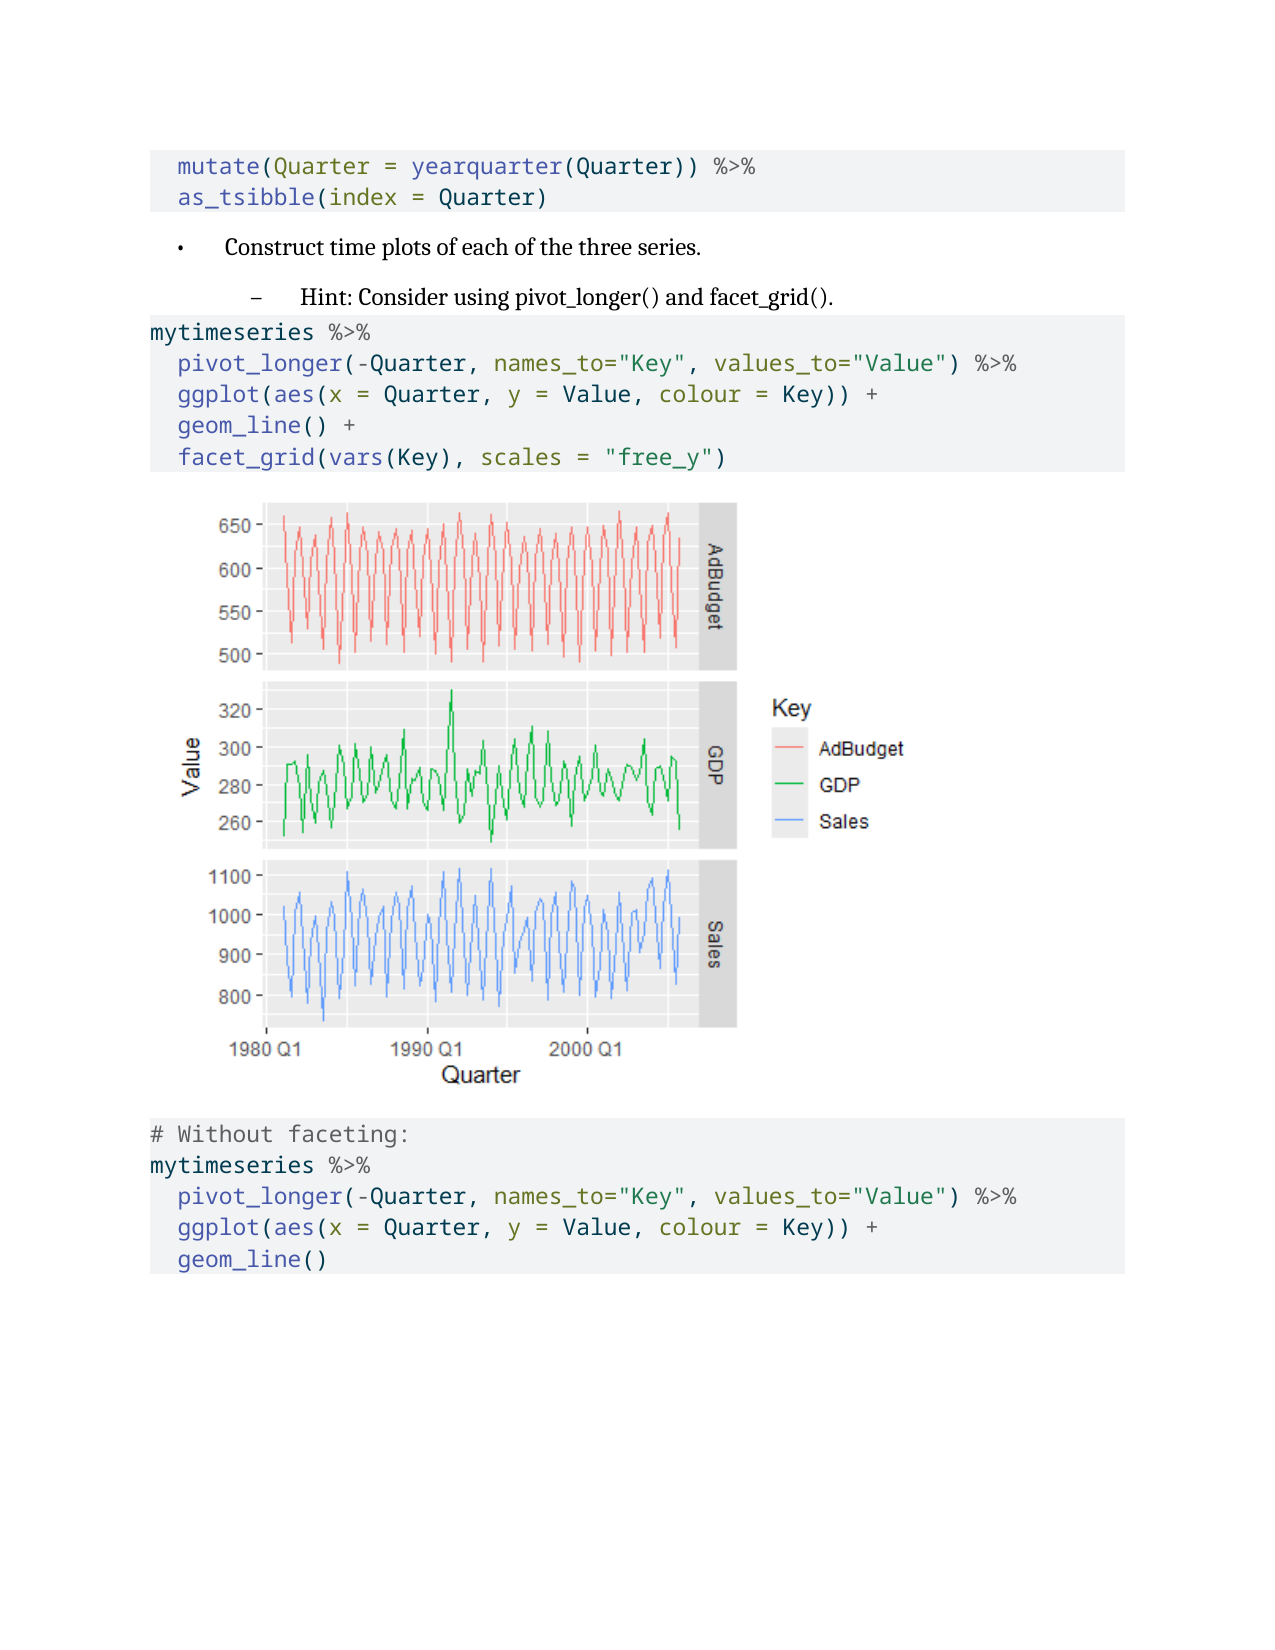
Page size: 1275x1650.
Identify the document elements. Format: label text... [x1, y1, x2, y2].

text View(tute1) mytimeseries <- tute1 %>% mutate(Quarter = yearquarter(Quarter)) %>% as_tsibble(index = Quarter) [549, 150, 1125, 212]
list Construct time plots of each of the three series. [175, 233, 1125, 262]
list Hint: Consider using pivot_longer() and facet_grid(). [250, 283, 1125, 312]
text mytimeseries %>% pivot_longer(-Quarter, names_to="Key", values_to="Value") %>% ggplot(aes(x = Quarter, y = Value, colour = Key)) + geom_line() + facet_grid(vars(Key), scales = "free_y") [356, 315, 1125, 472]
text # Without faceting: mytimeseries %>% pivot_longer(-Quarter, names_to="Key", values_to="Value") %>% ggplot(aes(x = Quarter, y = Value, colour = Key)) + geom_line() [329, 1118, 1125, 1274]
picture [168, 492, 927, 1099]
